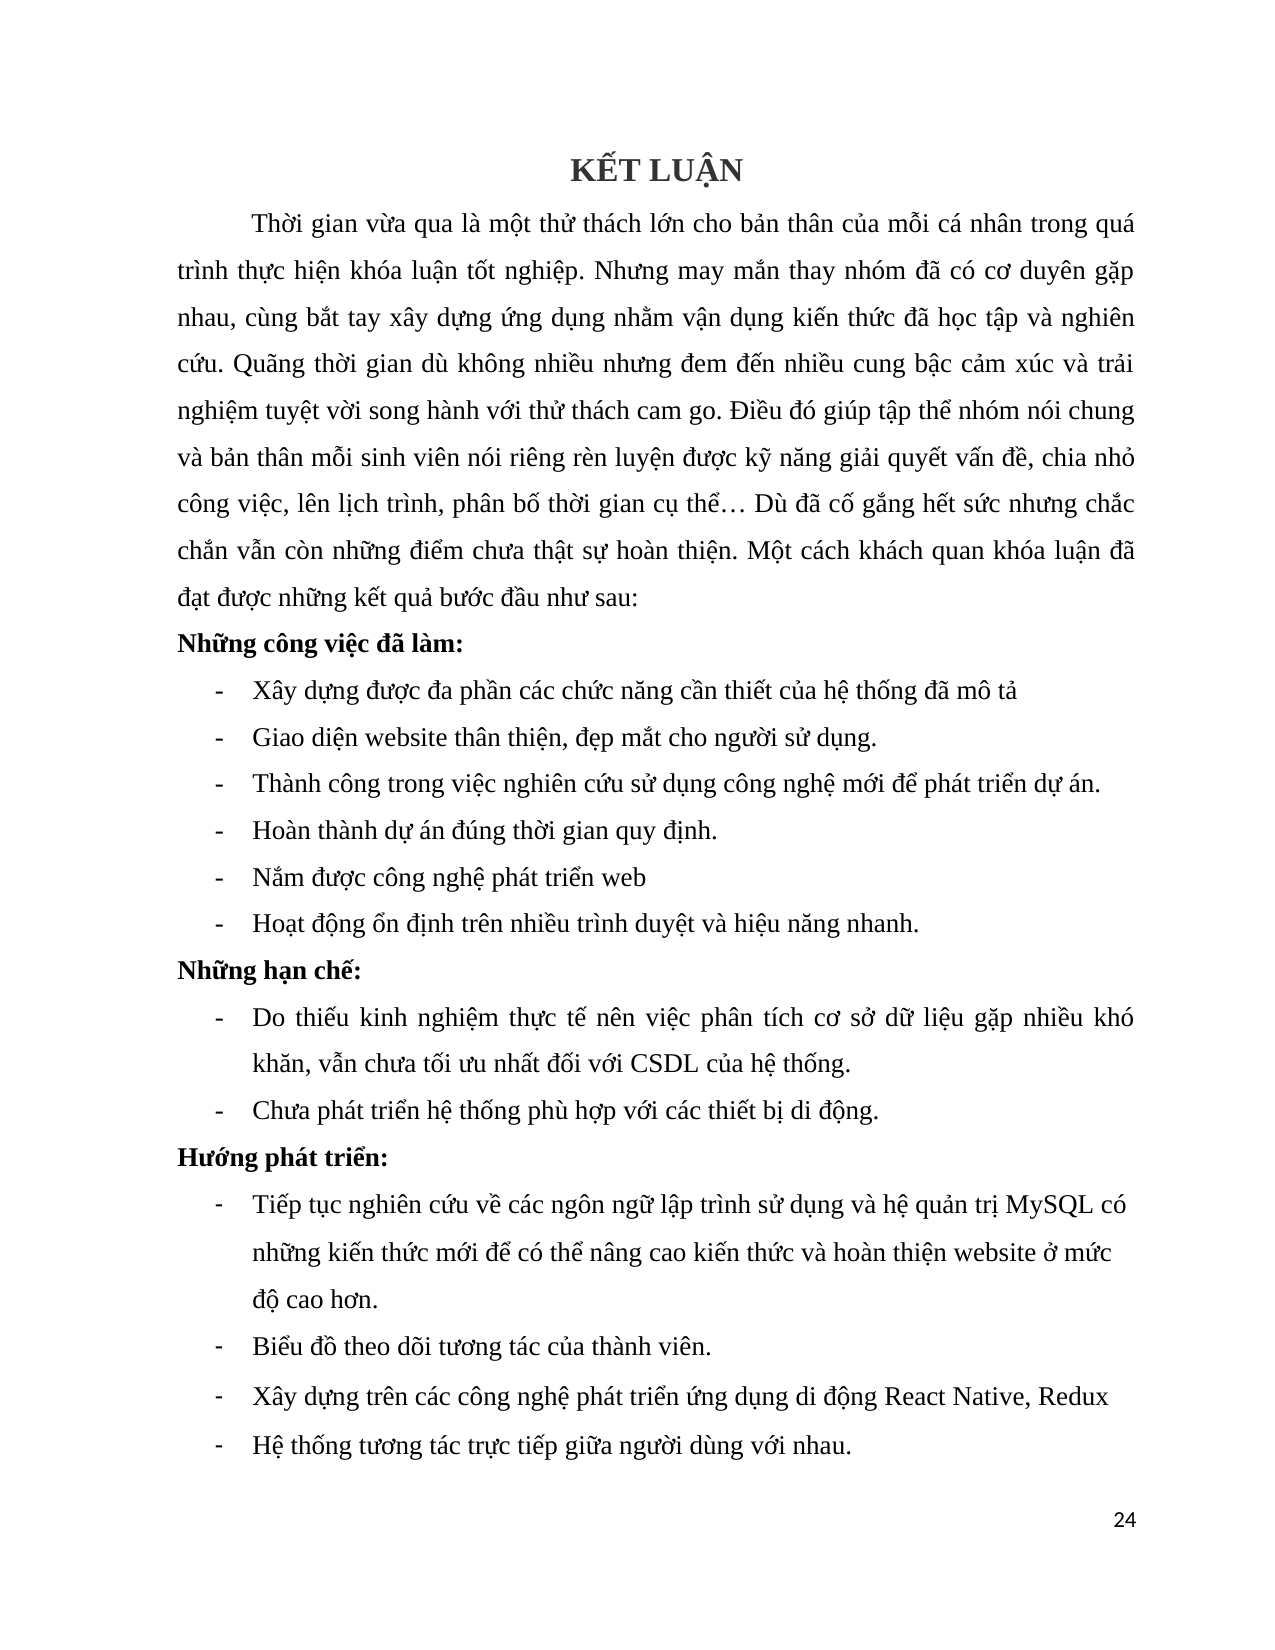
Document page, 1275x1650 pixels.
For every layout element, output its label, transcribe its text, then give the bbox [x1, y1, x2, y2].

list Hoạt động ổn định trên nhiều trình duyệt và hiệu năng nhanh. [214, 907, 1136, 939]
subtitle KẾT LUẬN [177, 150, 1136, 188]
text Những hạn chế: [177, 954, 1136, 985]
text Hướng phát triển: [177, 1141, 1136, 1172]
list Nắm được công nghệ phát triển web [214, 861, 1136, 892]
text Thời gian vừa qua là một thử thách lớn cho bản thân của mỗi cá nhân trong quá trình thực hiện khóa luận tốt nghiệp. Nhưng may mắn thay nhóm đã có cơ duyên gặp nhau, cùng bắt tay xây dựng ứng dụng nhằm vận dụng kiến thức đã học tập và nghiên cứu. Quãng thời gian dù không nhiều nhưng đem đến nhiều cung bậc cảm xúc và trải nghiệm tuyệt vời song hành với thử thách cam go. Điều đó giúp tập thể nhóm nói chung và bản thân mỗi sinh viên nói riêng rèn luyện được kỹ năng giải quyết vấn đề, chia nhỏ công việc, lên lịch trình, phân bố thời gian cụ thể… Dù đã cố gắng hết sức nhưng chắc chắn vẫn còn những điểm chưa thật sự hoàn thiện. Một cách khách quan khóa luận đã đạt được những kết quả bước đầu như sau: [177, 207, 1136, 612]
list Giao diện website thân thiện, đẹp mắt cho người sử dụng. [214, 721, 1136, 752]
list Hoàn thành dự án đúng thời gian quy định. [214, 814, 1136, 845]
list Tiếp tục nghiên cứu về các ngôn ngữ lập trình sử dụng và hệ quản trị MySQL có những kiến thức mới để có thể nâng cao kiến thức và hoàn thiện website ở mức độ cao hơn. [214, 1187, 1136, 1314]
list Thành công trong việc nghiên cứu sử dụng công nghệ mới để phát triển dự án. [214, 767, 1136, 799]
list Xây dựng được đa phần các chức năng cần thiết của hệ thống đã mô tả [214, 674, 1136, 705]
list Do thiếu kinh nghiệm thực tế nên việc phân tích cơ sở dữ liệu gặp nhiều khó khăn, vẫn chưa tối ưu nhất đối với CSDL của hệ thống. [214, 1001, 1136, 1079]
list Biểu đồ theo dõi tương tác của thành viên. [214, 1329, 1136, 1362]
list Xây dựng trên các công nghệ phát triển ứng dụng di động React Native, Redux [214, 1379, 1136, 1412]
list Chưa phát triển hệ thống phù hợp với các thiết bị di động. [214, 1094, 1136, 1125]
text Những công việc đã làm: [177, 627, 1136, 659]
list Hệ thống tương tác trực tiếp giữa người dùng với nhau. [214, 1428, 1136, 1461]
